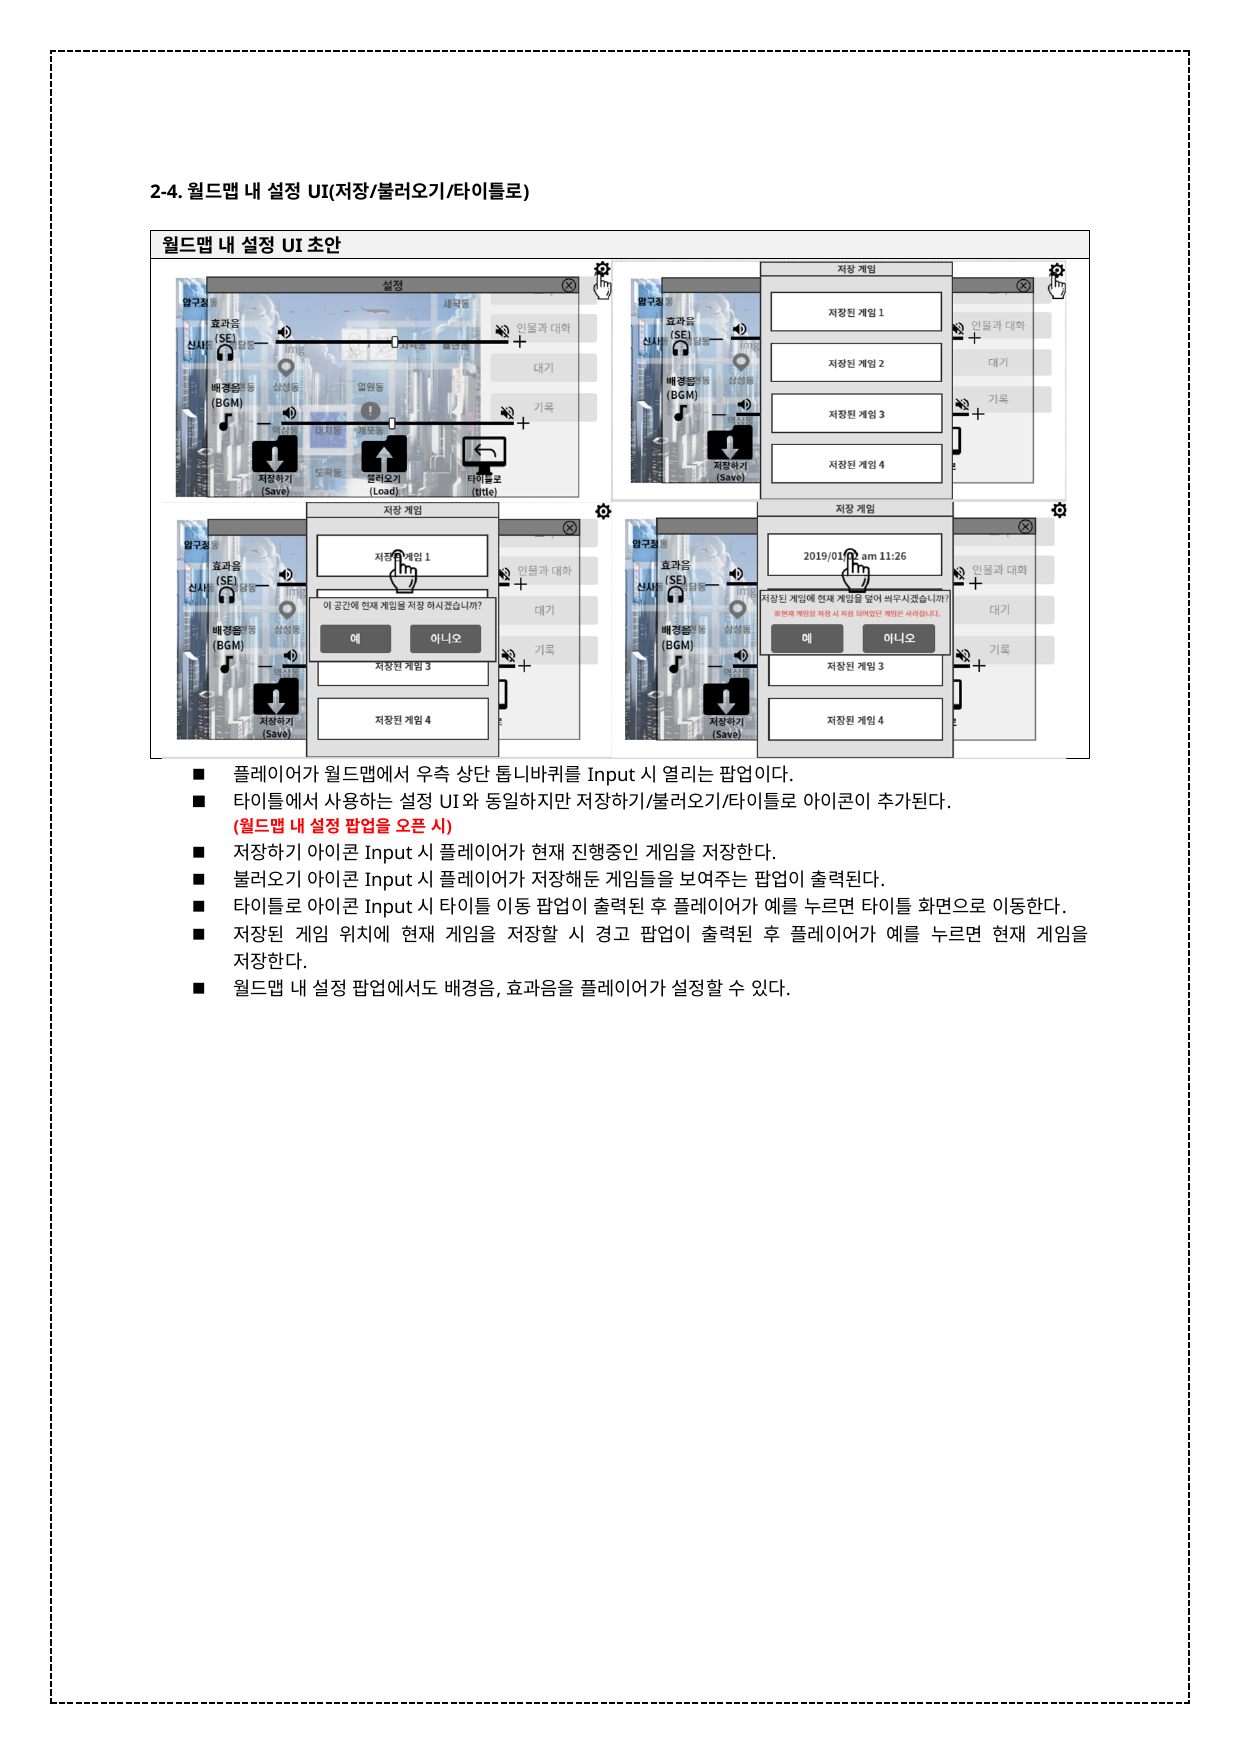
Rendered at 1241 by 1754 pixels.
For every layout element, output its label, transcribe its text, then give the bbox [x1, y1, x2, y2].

list 불러오기 아이콘 Input 시 플레이어가 저장해둔 게임들을 보여주는 팝업이 출력된다. [192, 865, 1090, 892]
list 저장하기 아이콘 Input 시 플레이어가 현재 진행중인 게임을 저장한다. [192, 838, 1090, 865]
table_cell [1067, 259, 1089, 758]
list 저장된 게임 위치에 현재 게임을 저장할 시 경고 팝업이 출력된 후 플레이어가 예를 누르면 현재 게임을 저장한다. [192, 919, 1090, 974]
list 플레이어가 월드맵에서 우측 상단 톱니바퀴를 Input 시 열리는 팝업이다. [192, 759, 1090, 786]
list 월드맵 내 설정 팝업에서도 배경음, 효과음을 플레이어가 설정할 수 있다. [192, 974, 1090, 1001]
table_cell [151, 259, 161, 758]
text 2-4. 월드맵 내 설정 UI(저장/불러오기/타이틀로) [150, 177, 1090, 204]
picture [161, 259, 1067, 759]
list 타이틀에서 사용하는 설정 UI와 동일하지만 저장하기/불러오기/타이틀로 아이콘이 추가된다. (월드맵 내 설정 팝업을 오픈 시) [192, 786, 1090, 838]
table_header 월드맵 내 설정 UI 초안 [151, 231, 1089, 258]
list 타이틀로 아이콘 Input 시 타이틀 이동 팝업이 출력된 후 플레이어가 예를 누르면 타이틀 화면으로 이동한다. [192, 892, 1090, 919]
